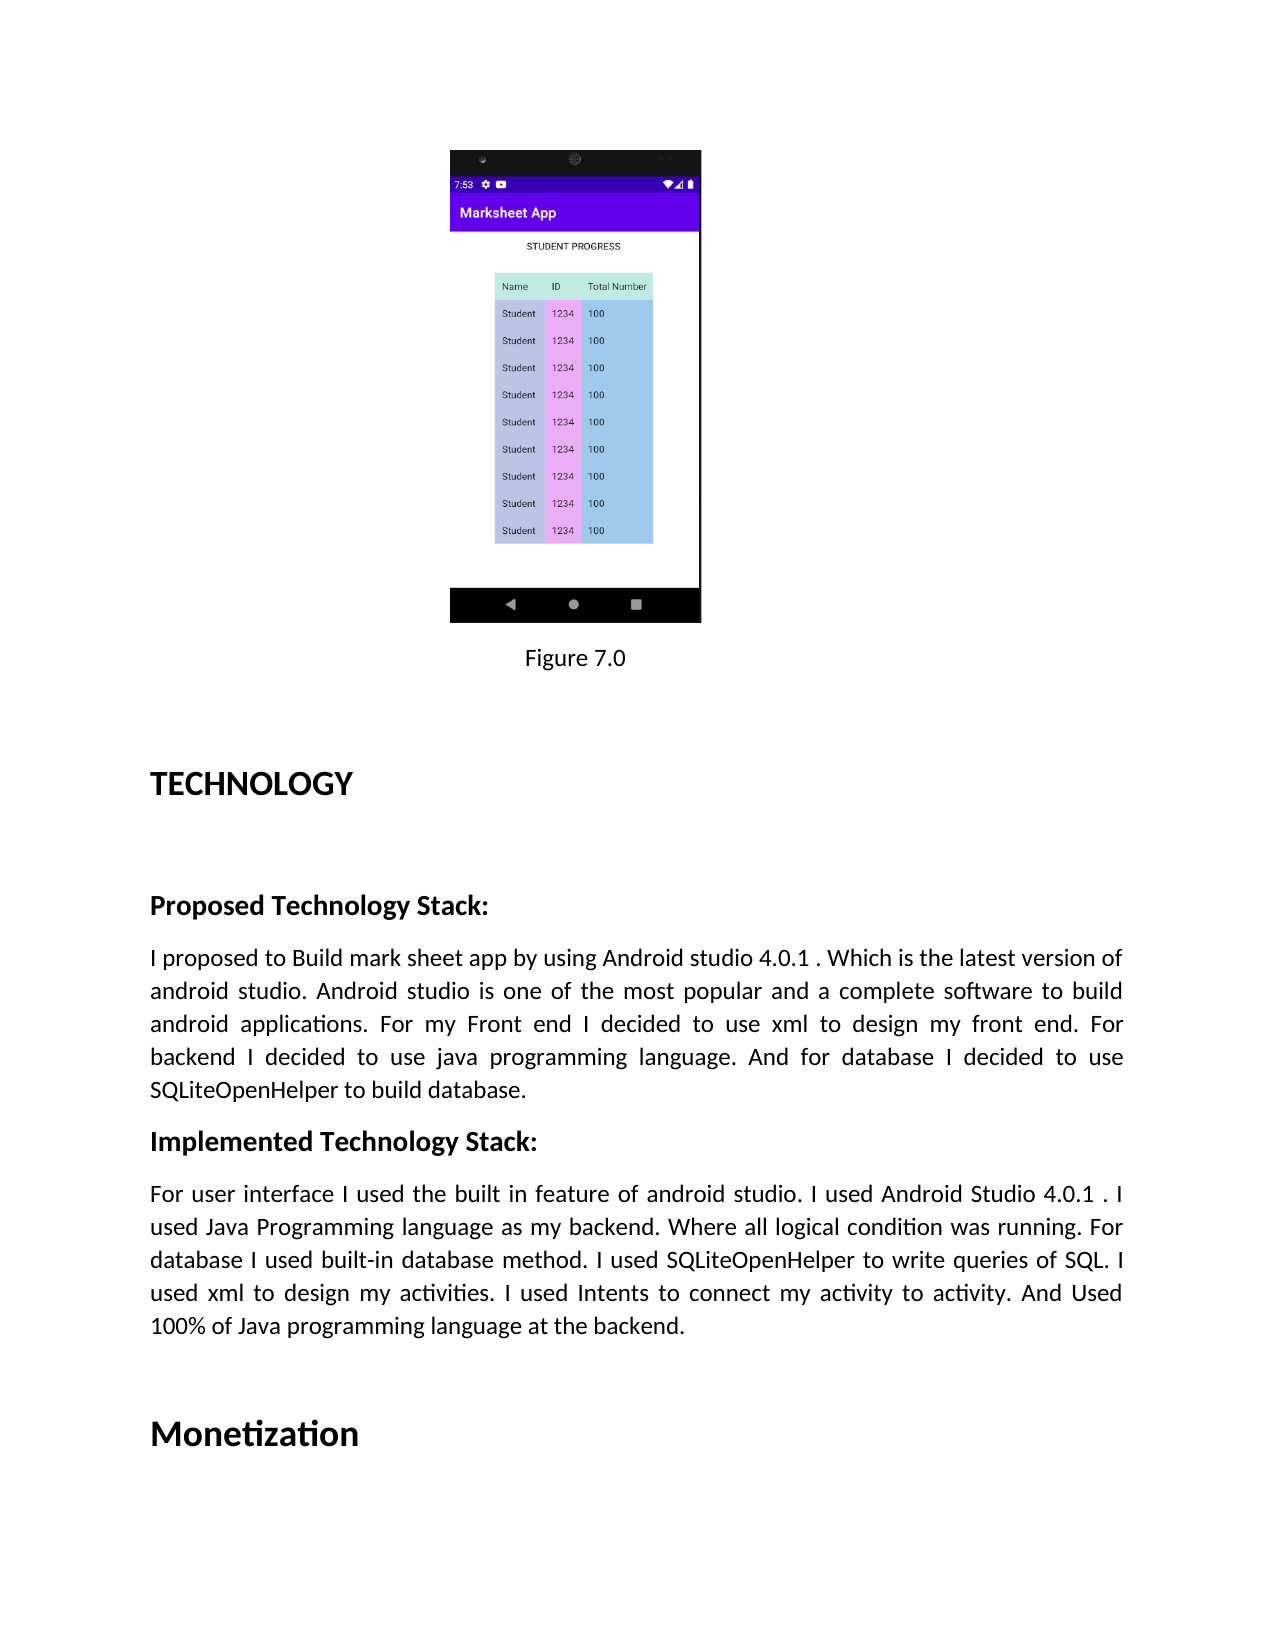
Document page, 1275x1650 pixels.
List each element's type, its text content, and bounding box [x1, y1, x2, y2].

text TECHNOLOGY [150, 761, 1125, 804]
text Monetization [150, 1409, 1125, 1455]
text For user interface I used the built in feature of android studio. I used Android Studio 4.0.1 . I used Java Programming language as my backend. Where all logical condition was running. For database I used built-in database method. I used SQLiteOpenHelper to write queries of SQL. I used xml to design my activities. I used Intents to connect my activity to activity. And Used 100% of Java programming language at the backend. [150, 1179, 1125, 1341]
text Figure 7.0 [150, 642, 1125, 673]
text I proposed to Build mark sheet app by using Android studio 4.0.1 . Which is the latest version of android studio. Android studio is one of the most popular and a complete software to build android applications. For my Front end I decided to use xml to design my front end. For backend I decided to use java programming language. And for database I decided to use SQLiteOpenHelper to build database. [150, 942, 1125, 1104]
text Implemented Technology Stack: [150, 1123, 1125, 1159]
text Proposed Technology Stack: [150, 887, 1125, 923]
picture [450, 150, 702, 623]
